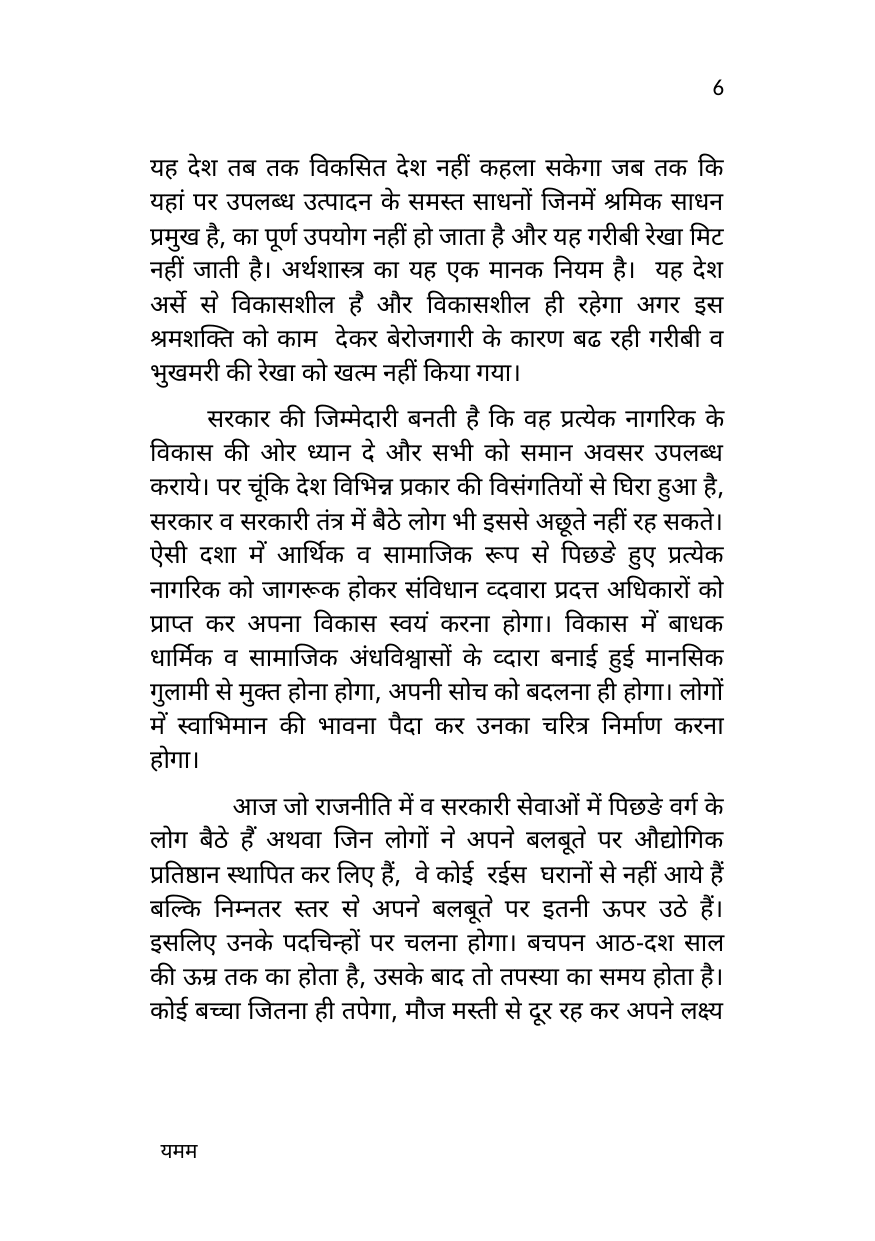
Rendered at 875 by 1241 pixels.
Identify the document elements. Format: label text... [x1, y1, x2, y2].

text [150, 788, 724, 1027]
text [150, 150, 724, 388]
text सरकार की जिम्मेदारी बनती है कि वह प्रत्येक नागरिक के विकास की ओर ध्यान दे और सभी को समान अवसर उपलब्ध कराये। पर चूंकि देश विभिन्न प्रकार की विसंगतियों से घिरा हुआ है, सरकार व सरकारी तंत्र में बैठे लोग भी इससे अछूते नहीं रह सकते। ऐसी दशा में आर्थिक व सामाजिक रूप से पिछङे हुए प्रत्येक नागरिक को जागरूक होकर संविधान व्दवारा प्रदत्त अधिकारों को प्राप्त कर अपना विकास स्वयं करना होगा। विकास में बाधक धार्मिक व सामाजिक अंधविश्वासों के व्दारा बनाई हुई मानसिक गुलामी से मुक्त होना होगा, अपनी सोच को बदलना ही होगा। लोगों में स्वाभिमान की भावना पैदा कर उनका चरित्र निर्माण करना होगा। [150, 401, 724, 776]
